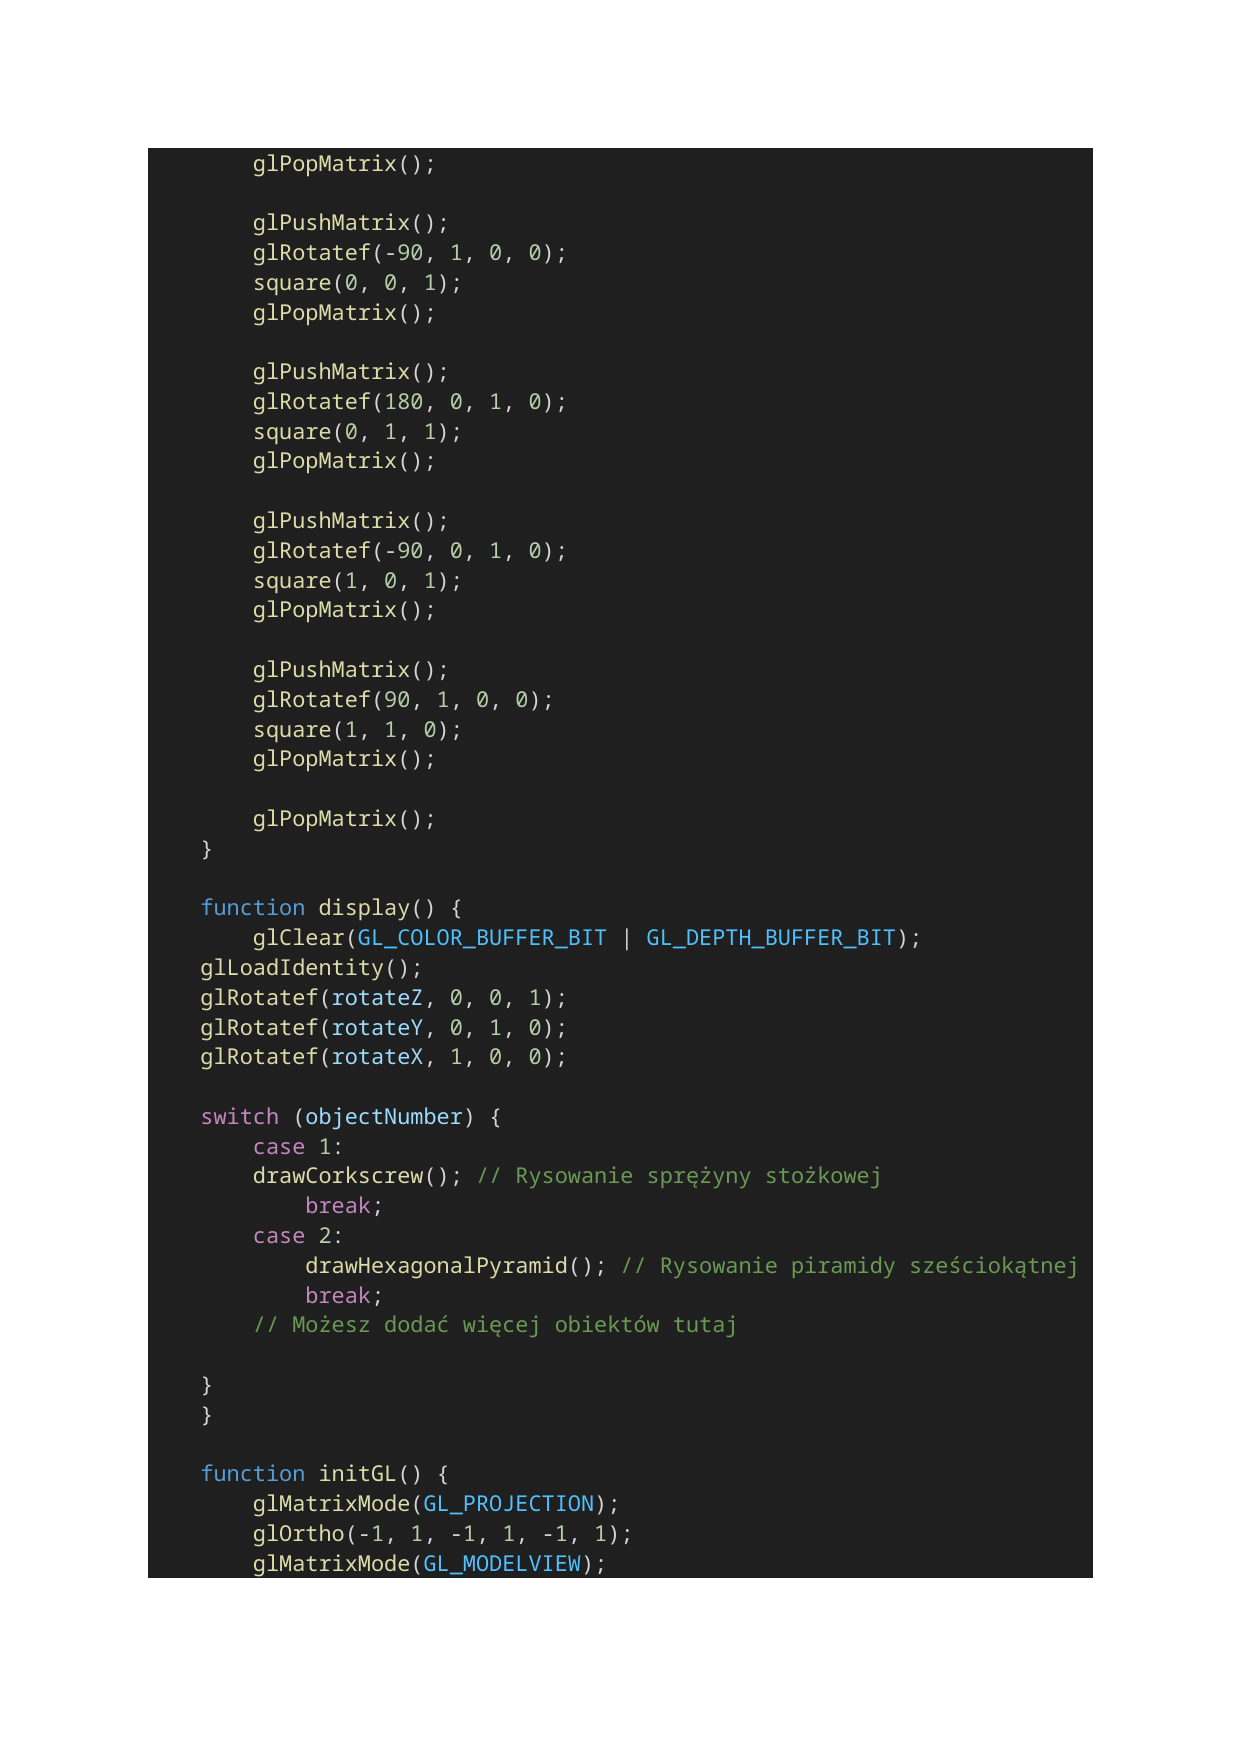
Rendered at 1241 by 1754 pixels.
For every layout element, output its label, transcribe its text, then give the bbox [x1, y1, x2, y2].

text glLoadIdentity(); [148, 952, 1093, 982]
text drawCorkscrew(); // Rysowanie sprężyny stożkowej [148, 1161, 1093, 1190]
text case 1: [148, 1131, 1093, 1161]
text square(1, 0, 1); [148, 565, 1093, 594]
text square(0, 1, 1); [148, 416, 1093, 446]
text glRotatef(-90, 0, 1, 0); [148, 535, 1093, 565]
text case 2: [148, 1220, 1093, 1250]
text break; [148, 1190, 1093, 1220]
text glMatrixMode(GL_MODELVIEW); [148, 1548, 1093, 1578]
text glRotatef(rotateZ, 0, 0, 1); [148, 982, 1093, 1012]
text function display() { [148, 892, 1093, 922]
text glRotatef(rotateY, 0, 1, 0); [148, 1012, 1093, 1041]
text glPushMatrix(); [148, 654, 1093, 684]
text square(0, 0, 1); [148, 267, 1093, 297]
text glOrtho(-1, 1, -1, 1, -1, 1); [148, 1518, 1093, 1548]
text } [148, 1399, 1093, 1429]
text glRotatef(-90, 1, 0, 0); [148, 237, 1093, 267]
text } [148, 1369, 1093, 1399]
text glPopMatrix(); [148, 297, 1093, 326]
text glPopMatrix(); [148, 803, 1093, 833]
text glPushMatrix(); [148, 356, 1093, 386]
text glClear(GL_COLOR_BUFFER_BIT | GL_DEPTH_BUFFER_BIT); [148, 922, 1093, 952]
text glPopMatrix(); [148, 743, 1093, 773]
text glPopMatrix(); [148, 594, 1093, 624]
text glMatrixMode(GL_PROJECTION); [148, 1488, 1093, 1518]
text glPushMatrix(); [148, 207, 1093, 237]
text switch (objectNumber) { [148, 1101, 1093, 1131]
text square(1, 1, 0); [148, 714, 1093, 743]
text drawHexagonalPyramid(); // Rysowanie piramidy sześciokątnej [148, 1250, 1093, 1280]
text } [148, 833, 1093, 863]
text glPopMatrix(); [148, 148, 1093, 177]
text glRotatef(90, 1, 0, 0); [148, 684, 1093, 714]
text glPushMatrix(); [148, 505, 1093, 535]
text glRotatef(rotateX, 1, 0, 0); [148, 1041, 1093, 1071]
text // Możesz dodać więcej obiektów tutaj [148, 1309, 1093, 1339]
text glPopMatrix(); [148, 446, 1093, 475]
text function initGL() { [148, 1458, 1093, 1488]
text break; [148, 1280, 1093, 1309]
text glRotatef(180, 0, 1, 0); [148, 386, 1093, 416]
